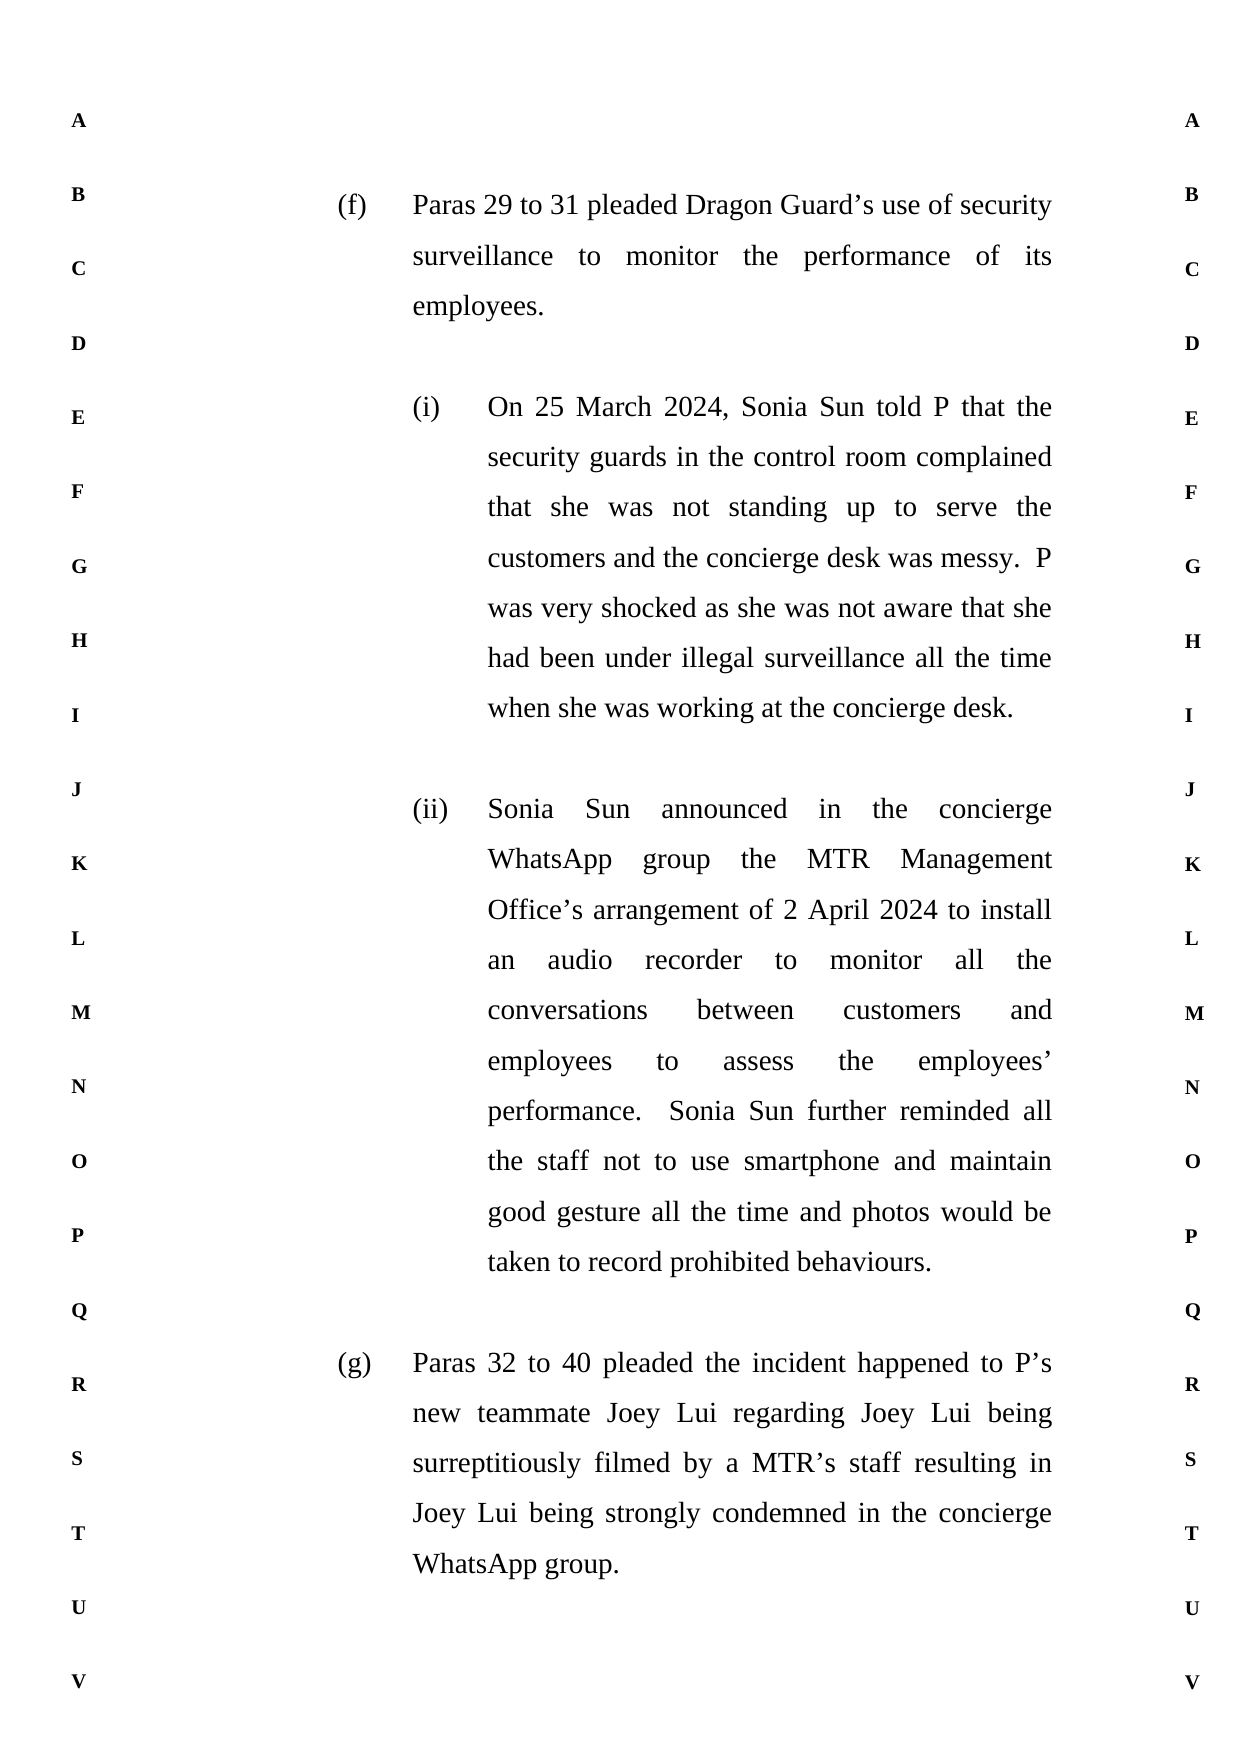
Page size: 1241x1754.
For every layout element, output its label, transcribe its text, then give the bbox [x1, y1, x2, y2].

list Paras 32 to 40 pleaded the incident happened to P’s new teammate Joey Lui regarding Joey Lui being surreptitiously filmed by a MTR’s staff resulting in Joey Lui being strongly condemned in the concierge WhatsApp group. [337, 1345, 1053, 1579]
list Sonia Sun announced in the concierge WhatsApp group the MTR Management Office’s arrangement of 2 April 2024 to install an audio recorder to monitor all the conversations between customers and employees to assess the employees’ performance. Sonia Sun further reminded all the staff not to use smartphone and maintain good gesture all the time and photos would be taken to record prohibited behaviours. [412, 791, 1053, 1278]
list On 25 March 2024, Sonia Sun told P that the security guards in the control room complained that she was not standing up to serve the customers and the concierge desk was messy. P was very shocked as she was not aware that she had been under illegal surveillance all the time when she was working at the concierge desk. [412, 389, 1053, 724]
list Paras 29 to 31 pleaded Dragon Guard’s use of security surveillance to monitor the performance of its employees. [337, 187, 1053, 322]
